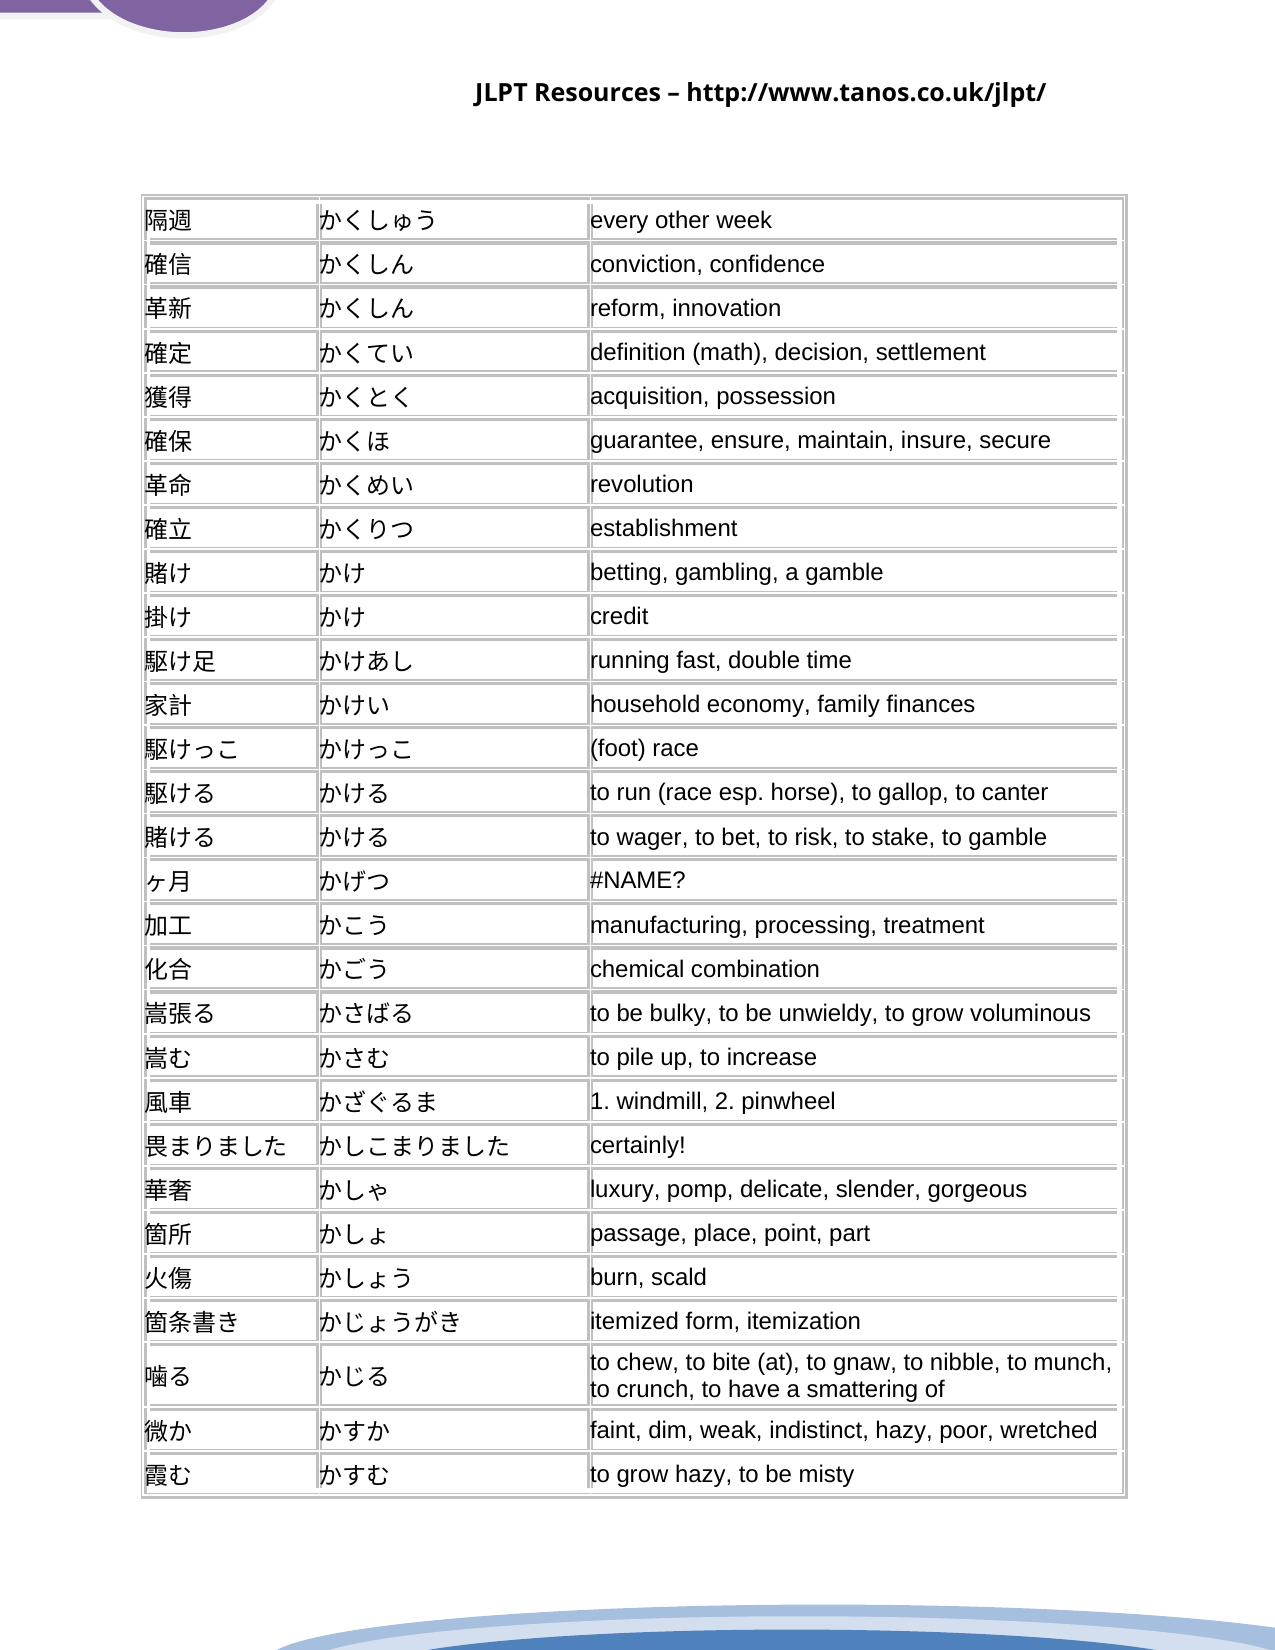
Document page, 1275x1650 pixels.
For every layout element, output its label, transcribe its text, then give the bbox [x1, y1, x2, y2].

table_cell household economy, family finances [590, 679, 1125, 723]
table_cell 家計 [144, 679, 319, 723]
table_cell 駆け足 [144, 635, 319, 679]
table_cell 風車 [144, 1075, 319, 1119]
table_cell かくしん [322, 245, 587, 282]
table_cell かげつ [322, 861, 587, 899]
table_cell 火傷 [144, 1252, 319, 1296]
table_cell かくほ [322, 421, 587, 458]
table_cell かけ [322, 597, 587, 635]
table_cell faint, dim, weak, indistinct, hazy, poor, wretched [590, 1404, 1125, 1448]
table_cell #NAME? [590, 855, 1125, 899]
table_cell かしょう [322, 1258, 587, 1296]
table_cell (foot) race [590, 723, 1125, 767]
table_cell かけっこ [322, 729, 587, 767]
table_cell 確定 [144, 326, 319, 370]
table_cell かける [322, 773, 587, 811]
table_cell burn, scald [590, 1252, 1125, 1296]
table_cell 箇条書き [144, 1296, 319, 1340]
table_cell itemized form, itemization [590, 1296, 1125, 1340]
table_cell かしこまりました [322, 1126, 587, 1163]
table_cell ヶ月 [144, 855, 319, 899]
table_cell guarantee, ensure, maintain, insure, secure [590, 415, 1125, 458]
table_cell 獲得 [144, 370, 319, 414]
table_cell 隔週 [147, 200, 319, 238]
table_cell acquisition, possession [590, 370, 1125, 414]
table_cell 嵩む [144, 1031, 319, 1075]
table_cell かくてい [322, 333, 587, 370]
table_cell 嵩張る [144, 987, 319, 1031]
table_cell かすか [322, 1411, 587, 1448]
table_cell certainly! [590, 1120, 1125, 1163]
table_cell to grow hazy, to be misty [590, 1449, 1125, 1492]
table_cell かこう [322, 905, 587, 943]
table_cell establishment [590, 503, 1125, 547]
table_cell betting, gambling, a gamble [590, 547, 1125, 591]
table_cell かじょうがき [322, 1302, 587, 1340]
table_cell chemical combination [590, 943, 1125, 987]
table_cell かじる [322, 1346, 587, 1404]
table_cell 化合 [144, 943, 319, 987]
table_cell 革命 [144, 459, 319, 503]
table_cell 華奢 [144, 1164, 319, 1208]
table_cell to wager, to bet, to risk, to stake, to gamble [590, 811, 1125, 855]
table_cell luxury, pomp, delicate, slender, gorgeous [590, 1164, 1125, 1208]
table_cell かくとく [322, 377, 587, 414]
table_cell かざぐるま [322, 1082, 587, 1119]
table_cell revolution [590, 459, 1125, 503]
table_cell 革新 [144, 282, 319, 326]
table_cell かしゃ [322, 1170, 587, 1208]
table_cell かしょ [322, 1214, 587, 1252]
table_cell reform, innovation [590, 282, 1125, 326]
table_cell 駆けっこ [144, 723, 319, 767]
table_cell 加工 [144, 899, 319, 943]
table_cell 賭ける [144, 811, 319, 855]
table_cell 噛る [144, 1340, 319, 1404]
table_cell 1. windmill, 2. pinwheel [590, 1075, 1125, 1119]
table_cell 畏まりました [144, 1120, 319, 1163]
table_cell 微か [144, 1404, 319, 1448]
table_cell かくしん [322, 289, 587, 326]
table_cell かける [322, 817, 587, 855]
table_cell manufacturing, processing, treatment [590, 899, 1125, 943]
table_cell かくしゅう [319, 196, 590, 238]
table_cell かごう [322, 950, 587, 987]
table_cell to chew, to bite (at), to gnaw, to nibble, to munch, to crunch, to have a smattering of [590, 1340, 1125, 1404]
table_cell every other week [590, 196, 1125, 238]
table_cell 確立 [144, 503, 319, 547]
table_cell かくめい [322, 465, 587, 503]
table_cell definition (math), decision, settlement [590, 326, 1125, 370]
table_cell 箇所 [144, 1208, 319, 1252]
table_cell 確信 [144, 238, 319, 282]
table_cell かけあし [322, 641, 587, 679]
table_cell かさむ [322, 1038, 587, 1075]
table_cell credit [590, 591, 1125, 635]
table_cell passage, place, point, part [590, 1208, 1125, 1252]
table_cell running fast, double time [590, 635, 1125, 679]
table_cell conviction, confidence [590, 238, 1125, 282]
table_cell かけ [322, 553, 587, 591]
table_cell to be bulky, to be unwieldy, to grow voluminous [590, 987, 1125, 1031]
table_cell 駆ける [144, 767, 319, 811]
table_cell 賭け [144, 547, 319, 591]
table_cell かさばる [322, 994, 587, 1031]
table_cell to pile up, to increase [590, 1031, 1125, 1075]
table_cell to run (race esp. horse), to gallop, to canter [590, 767, 1125, 811]
table_cell 掛け [144, 591, 319, 635]
table_cell 霞む [144, 1449, 319, 1492]
table_cell 確保 [144, 415, 319, 458]
table_cell かけい [322, 685, 587, 723]
table_cell かすむ [319, 1449, 590, 1492]
table_cell かくりつ [322, 509, 587, 547]
